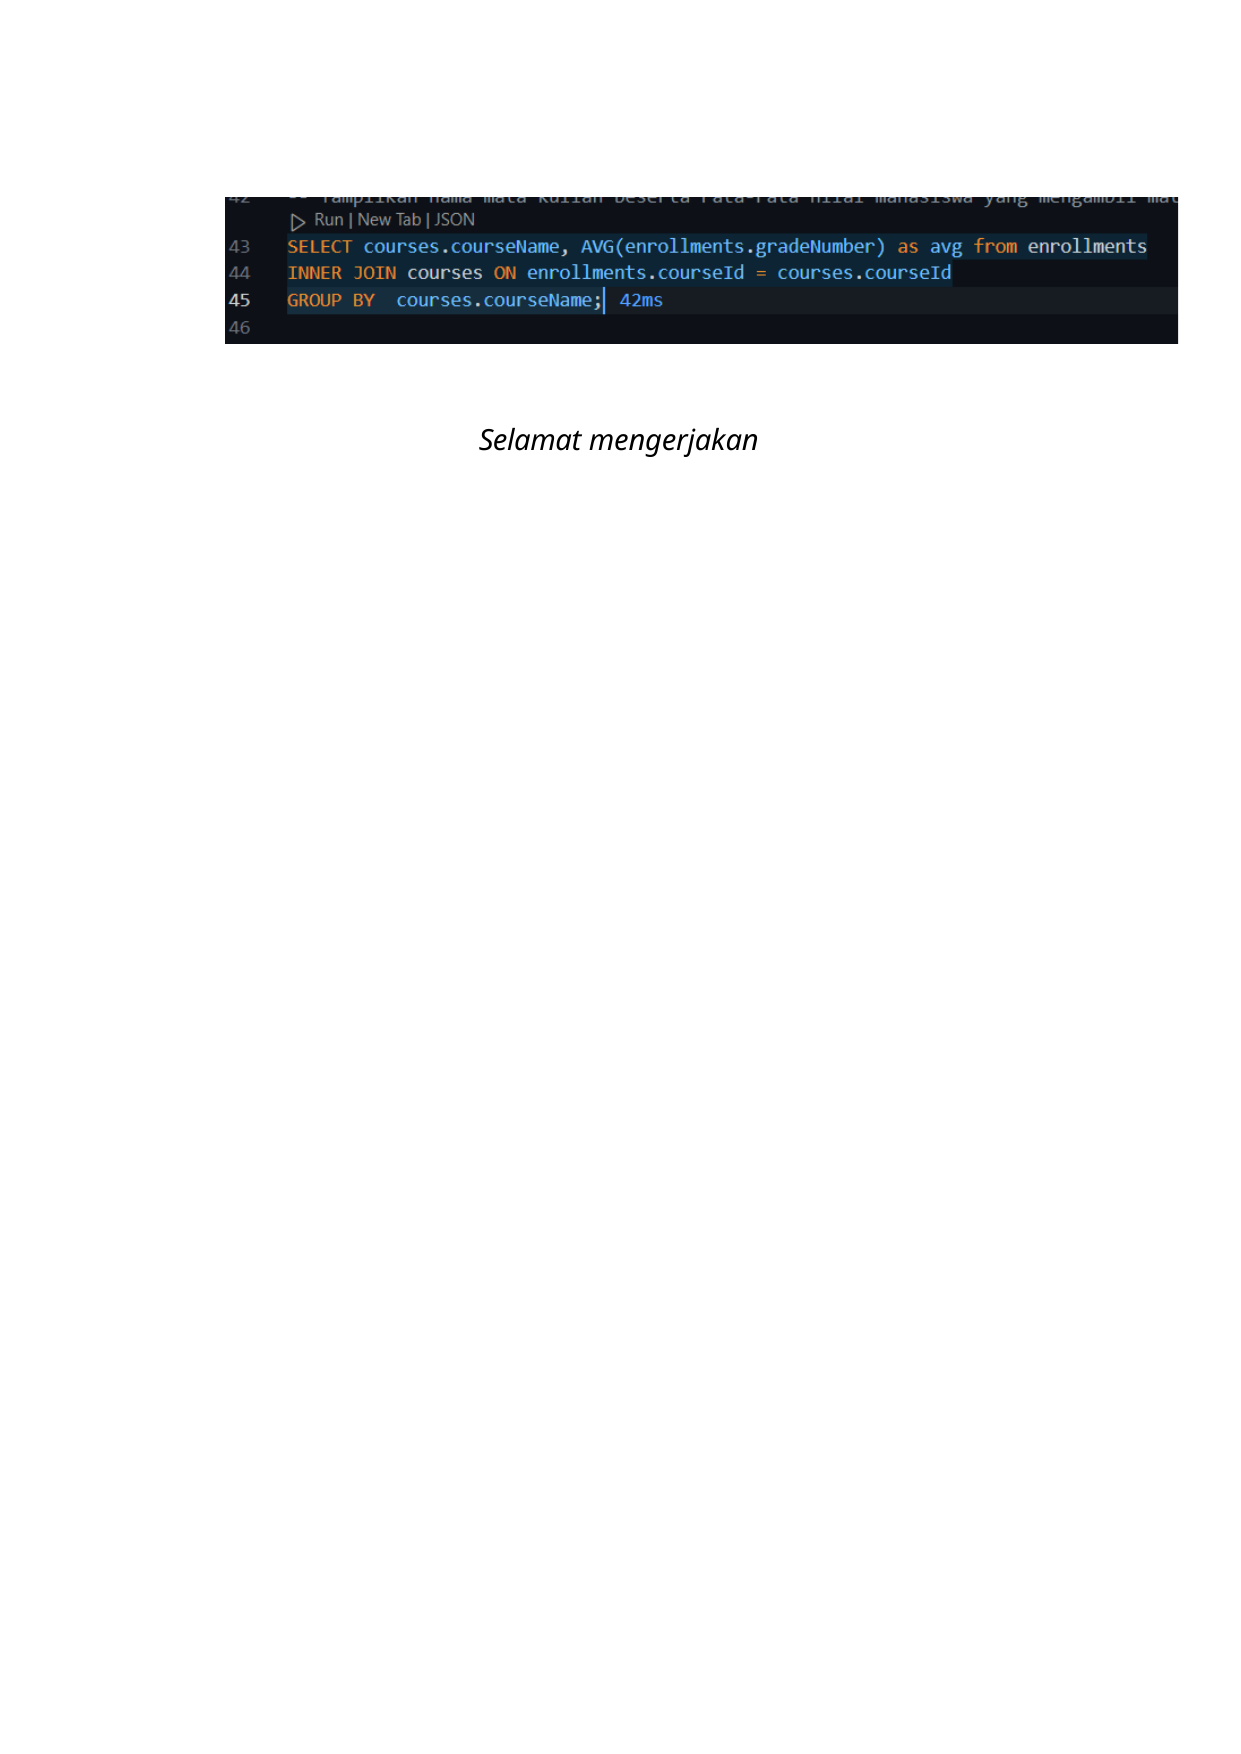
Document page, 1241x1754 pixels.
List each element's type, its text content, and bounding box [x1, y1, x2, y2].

picture [225, 197, 1179, 344]
text Selamat mengerjakan [150, 419, 1090, 459]
